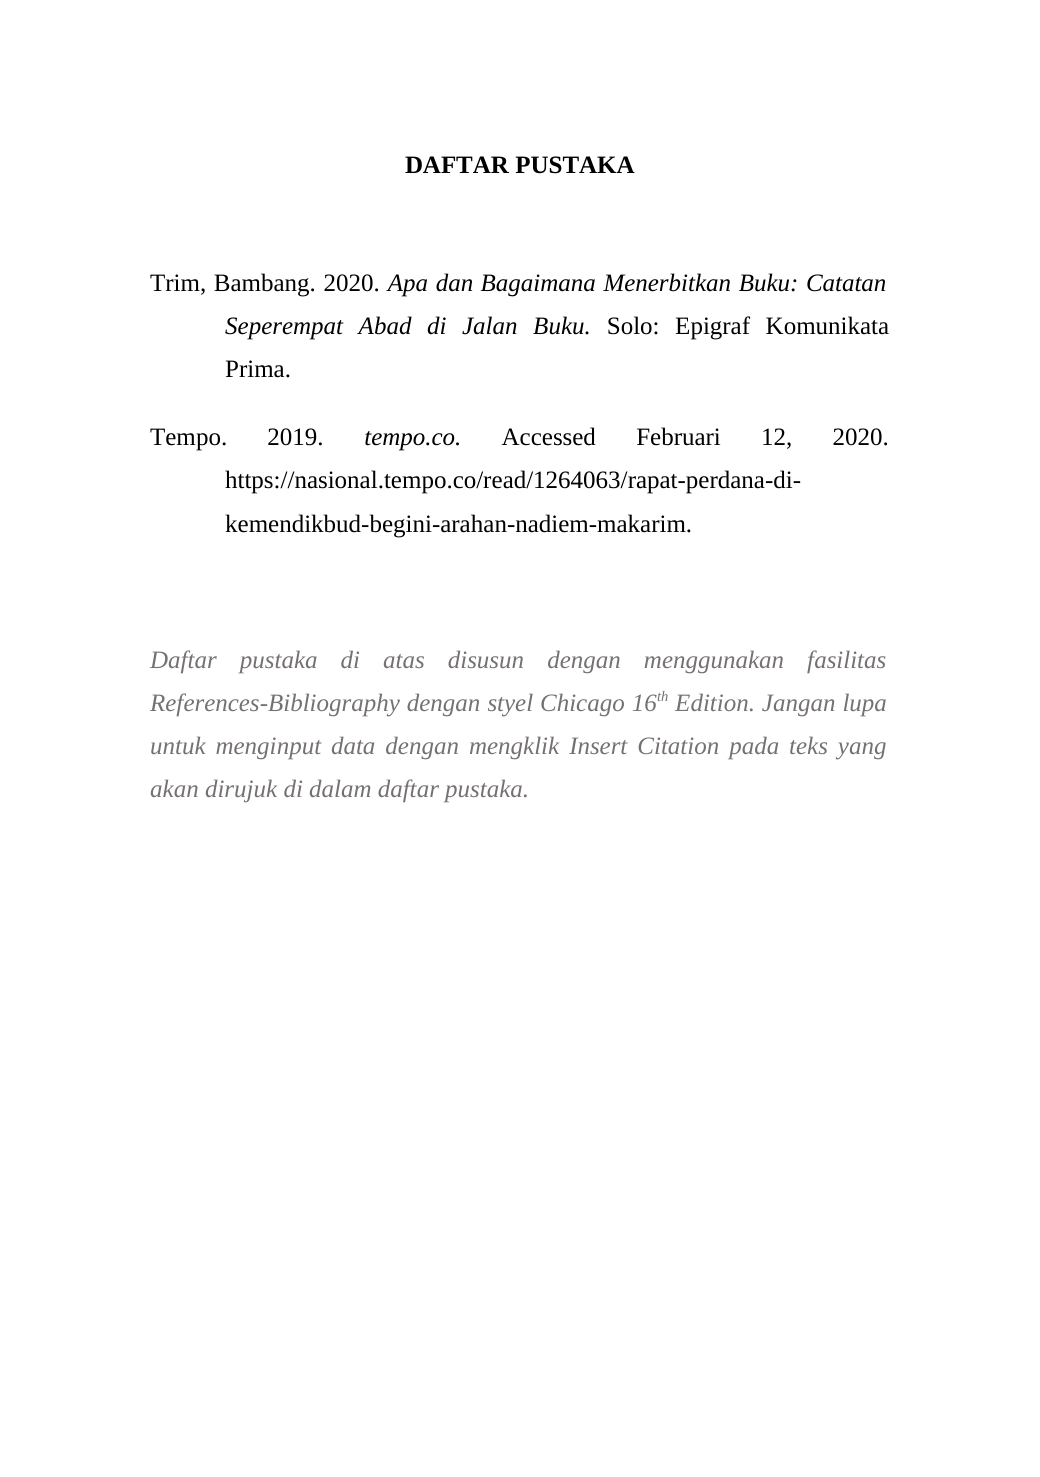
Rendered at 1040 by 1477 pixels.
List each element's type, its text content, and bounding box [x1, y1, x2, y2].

text Daftar pustaka di atas disusun dengan menggunakan fasilitas References-Bibliography dengan styel Chicago 16th Edition. Jangan lupa untuk menginput data dengan mengklik Insert Citation pada teks yang akan dirujuk di dalam daftar pustaka. [150, 645, 889, 803]
